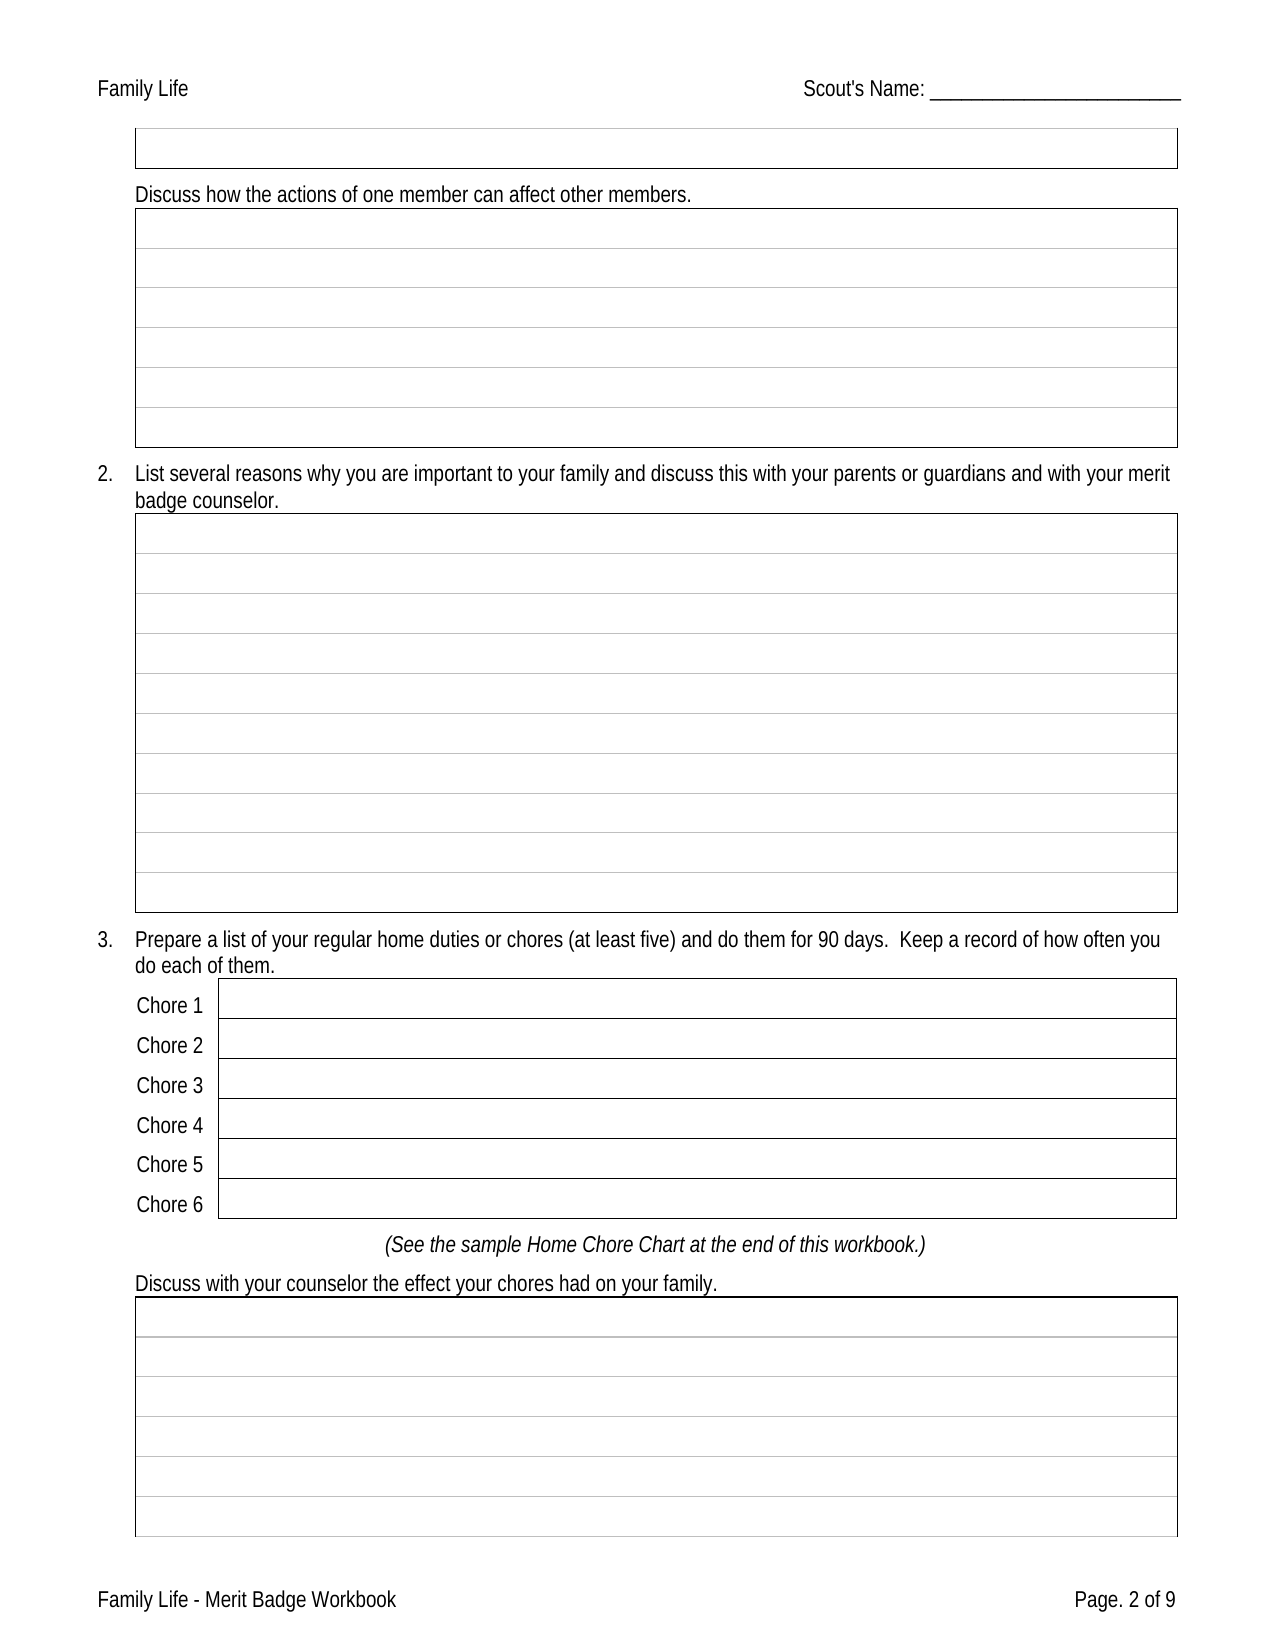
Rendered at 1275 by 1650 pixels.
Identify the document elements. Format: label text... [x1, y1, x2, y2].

table_cell [136, 1497, 1177, 1536]
table_cell [136, 714, 1177, 752]
table_cell [136, 1338, 1177, 1376]
table_header [219, 979, 1176, 1018]
table_cell [136, 249, 1177, 287]
table_cell [136, 1417, 1177, 1456]
table_cell [136, 634, 1177, 673]
table_cell [136, 408, 1177, 447]
text (See the sample Home Chore Chart at the end of this workbook.) [135, 1231, 1177, 1258]
table_header [136, 209, 1177, 247]
text Discuss with your counselor the effect your chores had on your family. [135, 1270, 1177, 1296]
text Discuss how the actions of one member can affect other members. [135, 181, 1177, 207]
table_cell [136, 328, 1177, 367]
table_cell [136, 129, 1177, 168]
table_cell Chore 2 [125, 1018, 218, 1058]
table_cell [136, 833, 1177, 872]
table_cell [219, 1139, 1176, 1178]
table_header [136, 1298, 1177, 1336]
table_cell Chore 3 [125, 1058, 218, 1098]
table_cell [136, 368, 1177, 407]
table_cell Chore 5 [125, 1138, 218, 1178]
table_header Chore 1 [125, 978, 218, 1018]
table_cell [136, 594, 1177, 633]
table_cell [136, 288, 1177, 327]
table_cell [219, 1179, 1176, 1218]
table_cell [219, 1059, 1176, 1098]
text 3. Prepare a list of your regular home duties or chores (at least five) and do them for 90 days. Keep a record of how often you do each of them. [97, 926, 1177, 978]
table_cell [136, 873, 1177, 912]
table_cell Chore 6 [125, 1178, 218, 1218]
table_cell [136, 554, 1177, 593]
table_cell [136, 1457, 1177, 1496]
table_cell [219, 1019, 1176, 1058]
table_cell [136, 754, 1177, 792]
table_cell [219, 1099, 1176, 1138]
table_cell [136, 794, 1177, 832]
text 2. List several reasons why you are important to your family and discuss this with your parents or guardians and with your merit badge counselor. [97, 460, 1177, 513]
table_cell [136, 1377, 1177, 1416]
table_header [136, 514, 1177, 553]
table_cell Chore 4 [125, 1098, 218, 1138]
table_cell [136, 674, 1177, 713]
